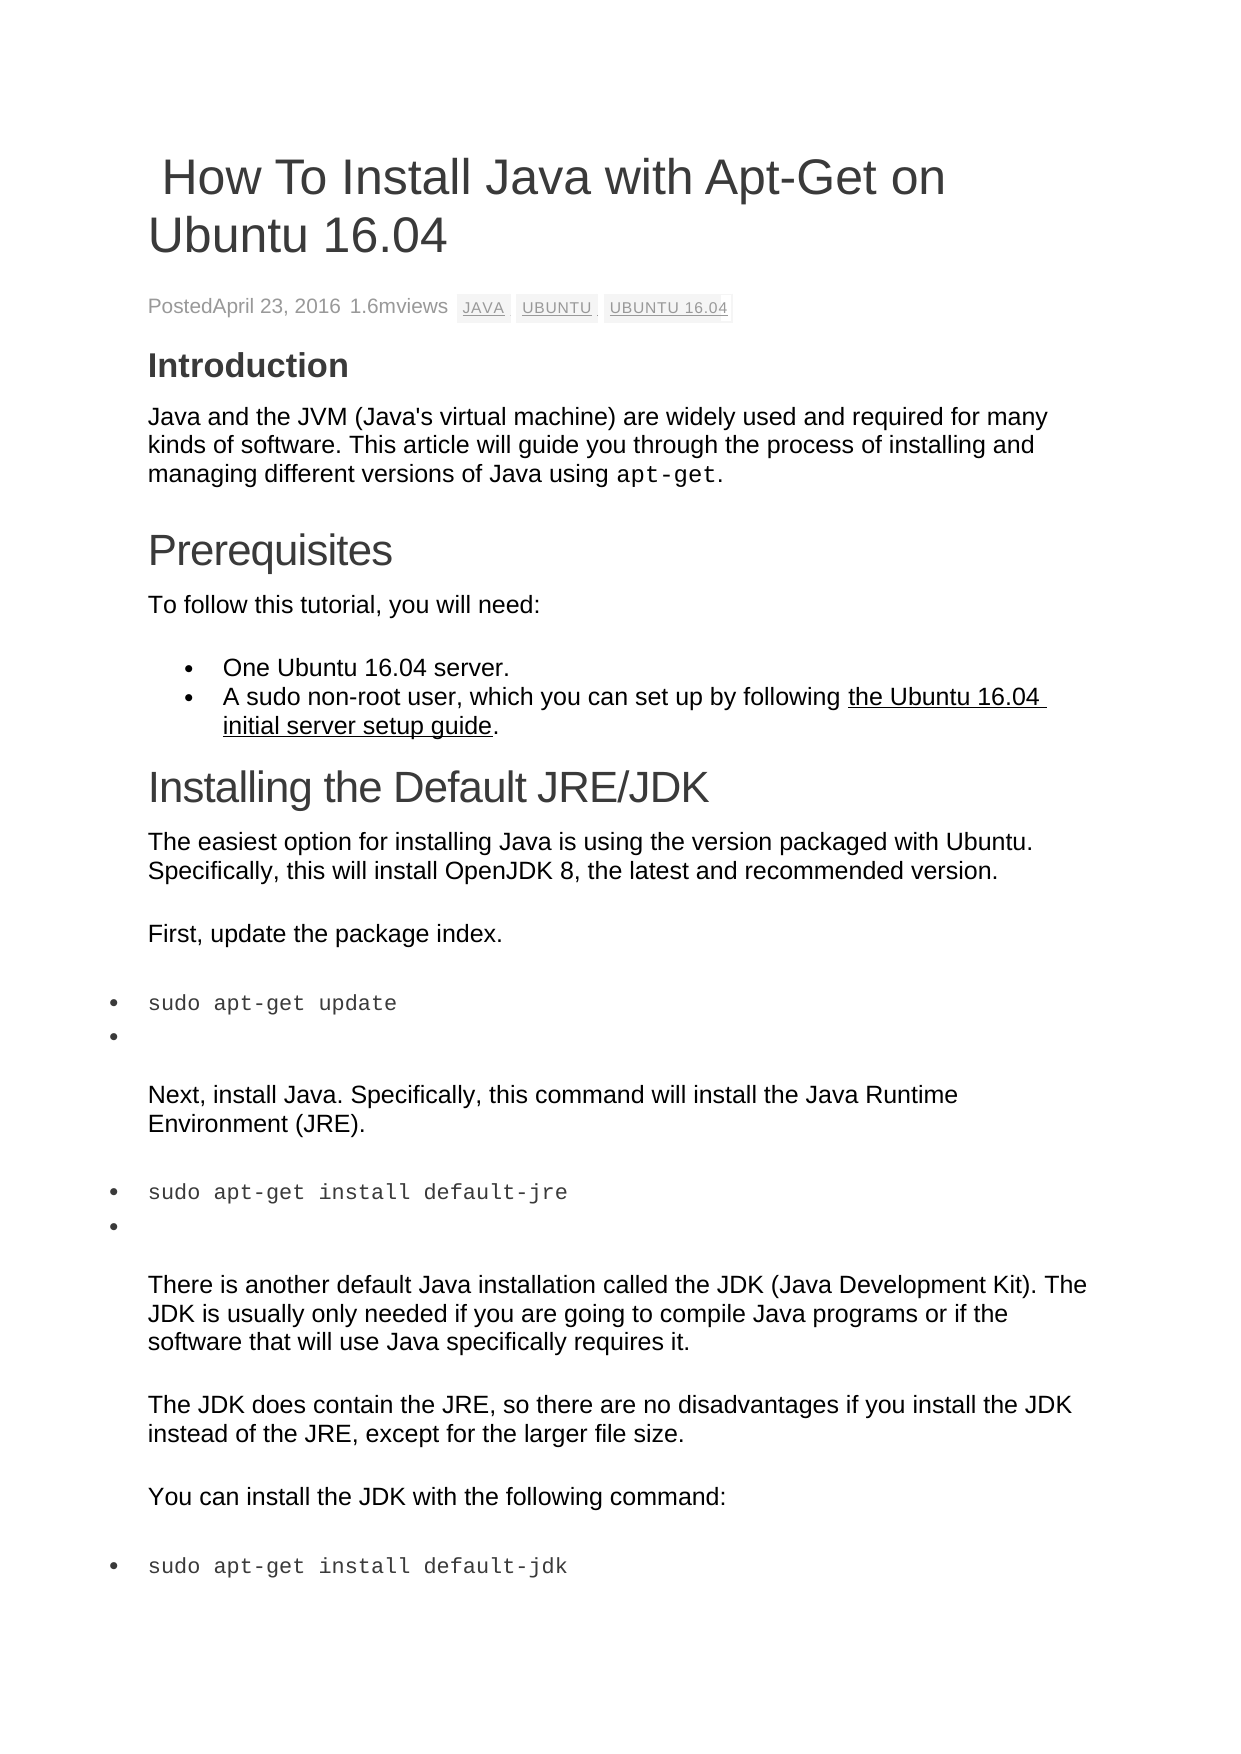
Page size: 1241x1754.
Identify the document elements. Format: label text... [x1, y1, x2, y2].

text Prerequisites [148, 524, 1093, 574]
text Next, install Java. Specifically, this command will install the Java Runtime Environment (JRE). [148, 1080, 1093, 1138]
list sudo apt-get install default-jre [110, 1172, 1093, 1206]
text How To Install Java with Apt-Get on Ubuntu 16.04 [148, 148, 1093, 263]
text Introduction [148, 345, 1093, 384]
list sudo apt-get install default-jdk [110, 1546, 1093, 1580]
text PostedApril 23, 2016 1.6mviews JAVA UBUNTU UBUNTU 16.04 [148, 284, 1093, 323]
text Installing the Default JRE/JDK [148, 761, 1093, 812]
list One Ubuntu 16.04 server. [185, 653, 1093, 682]
text There is another default Java installation called the JDK (Java Development Kit). The JDK is usually only needed if you are going to compile Java programs or if the software that will use Java specifically requires it. [148, 1270, 1093, 1356]
text You can install the JDK with the following command: [148, 1482, 1093, 1511]
text To follow this tutorial, you will need: [148, 590, 1093, 619]
list A sudo non-root user, which you can set up by following the Ubuntu 16.04 initial server setup guide. [185, 682, 1093, 739]
text Java and the JVM (Java's virtual machine) are widely used and required for many kinds of software. This article will guide you through the process of installing and managing different versions of Java using apt-get. [148, 402, 1093, 490]
text The easiest option for installing Java is using the version packaged with Ubuntu. Specifically, this will install OpenJDK 8, the latest and recommended version. [148, 827, 1093, 885]
list sudo apt-get update [110, 982, 1093, 1017]
text First, update the package index. [148, 919, 1093, 948]
text The JDK does contain the JRE, so there are no disadvantages if you install the JDK instead of the JRE, except for the larger file size. [148, 1391, 1093, 1448]
